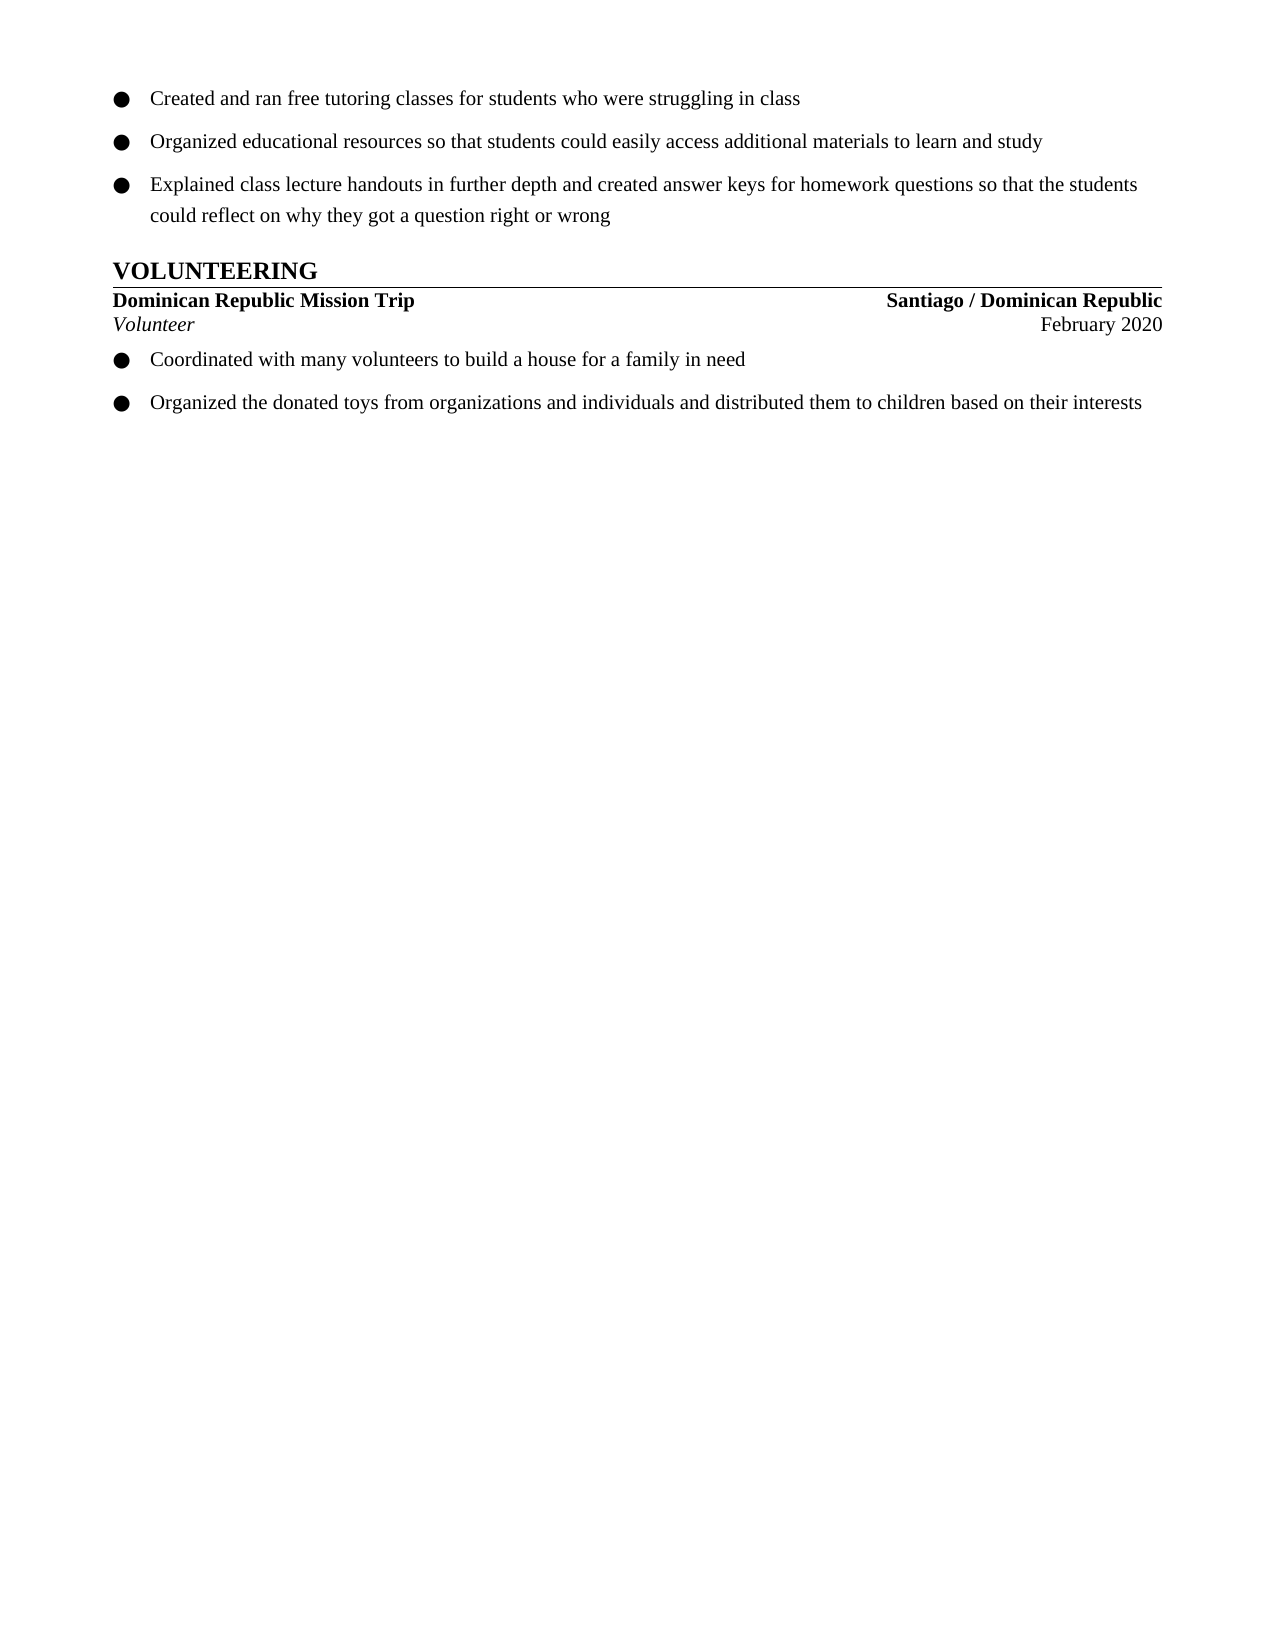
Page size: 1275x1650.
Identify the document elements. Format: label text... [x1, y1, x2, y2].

text VOLUNTEERING [112, 256, 1162, 288]
list Organized educational resources so that students could easily access additional materials to learn and study [112, 118, 1162, 160]
list Created and ran free tutoring classes for students who were struggling in class [112, 75, 1162, 118]
list Coordinated with many volunteers to build a house for a family in need [112, 336, 1162, 379]
list Explained class lecture handouts in further depth and created answer keys for homework questions so that the students could reflect on why they got a question right or wrong [112, 160, 1162, 227]
text Dominican Republic Mission Trip Santiago / Dominican Republic [112, 288, 1162, 312]
text Volunteer February 2020 [112, 312, 1162, 336]
list Organized the donated toys from organizations and individuals and distributed them to children based on their interests [112, 379, 1162, 421]
